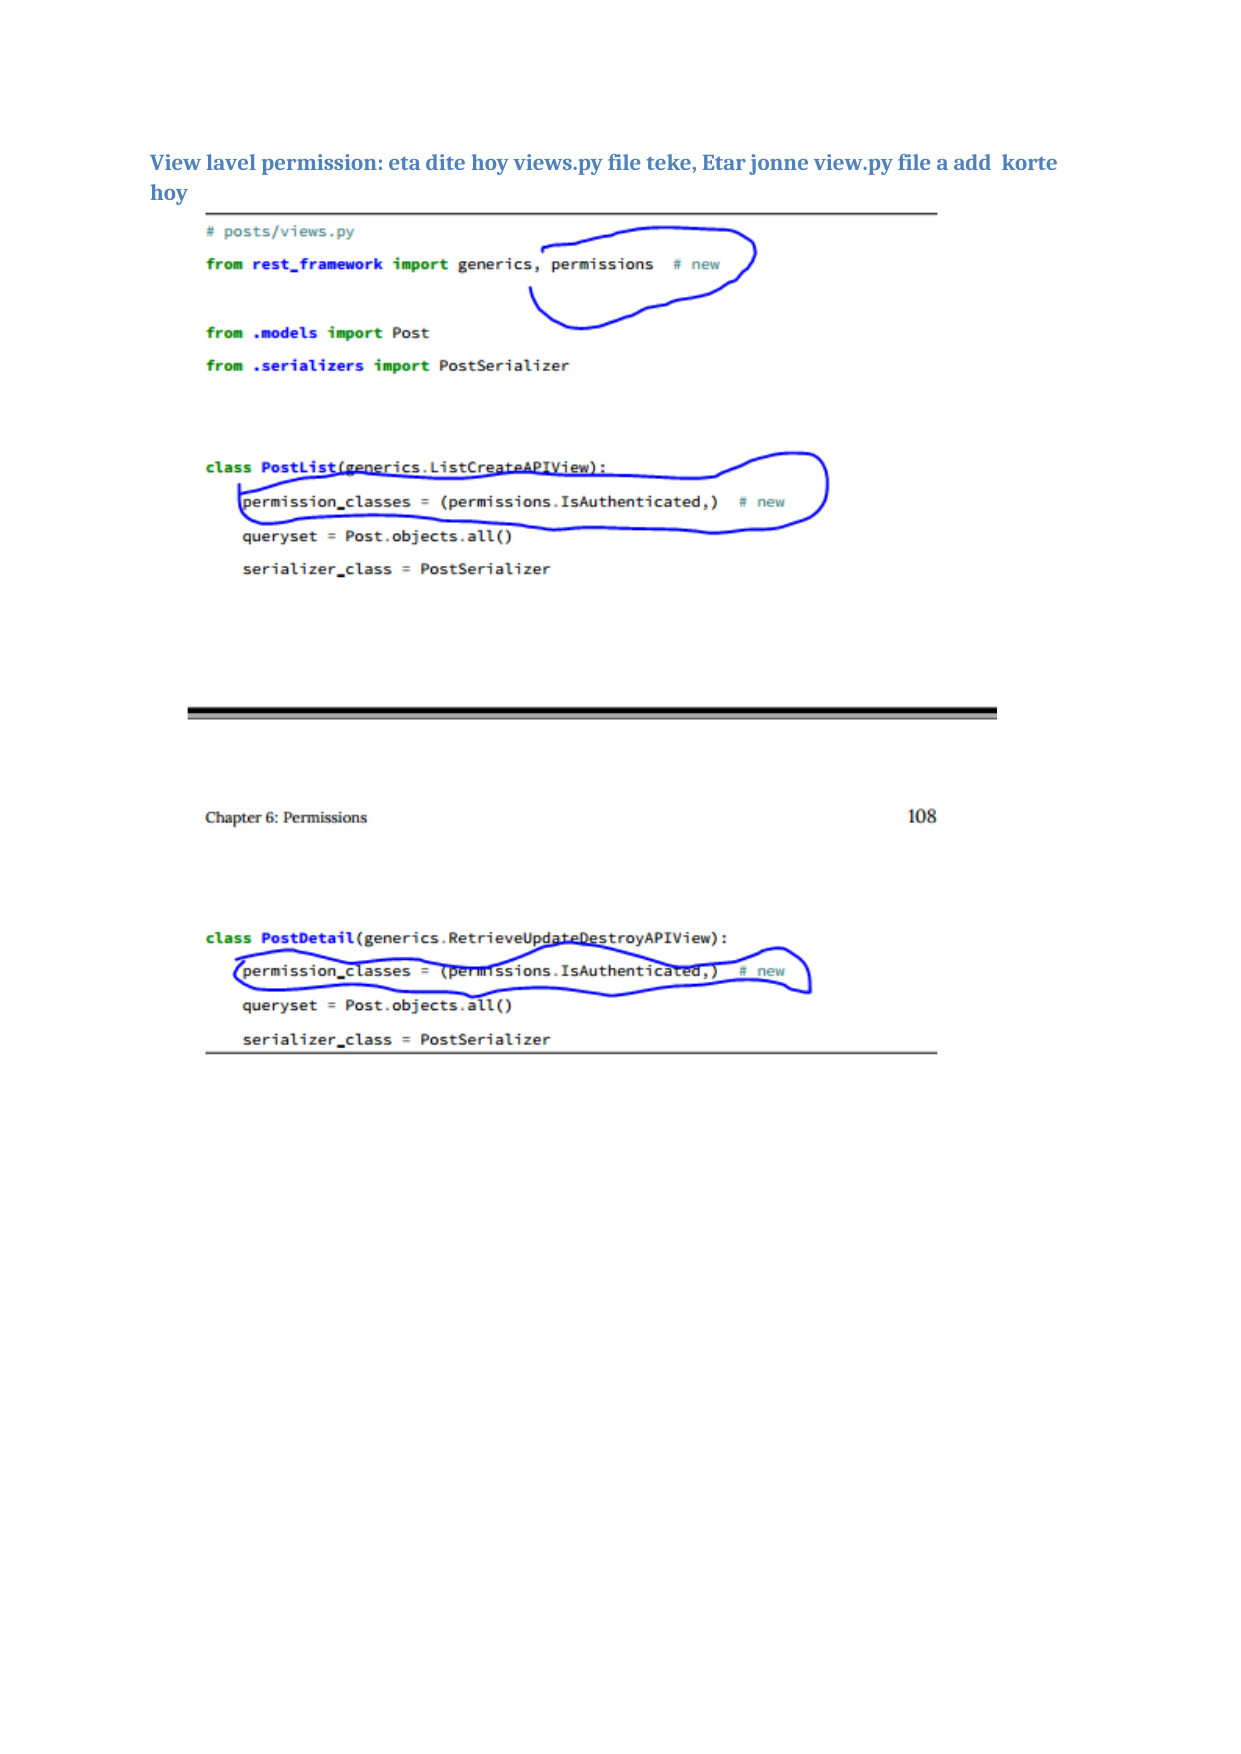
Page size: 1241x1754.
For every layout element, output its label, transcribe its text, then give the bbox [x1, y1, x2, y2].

picture [187, 210, 997, 1070]
subtitle View lavel permission: eta dite hoy views.py file teke, Etar jonne view.py file a add korte hoy [150, 150, 1090, 207]
